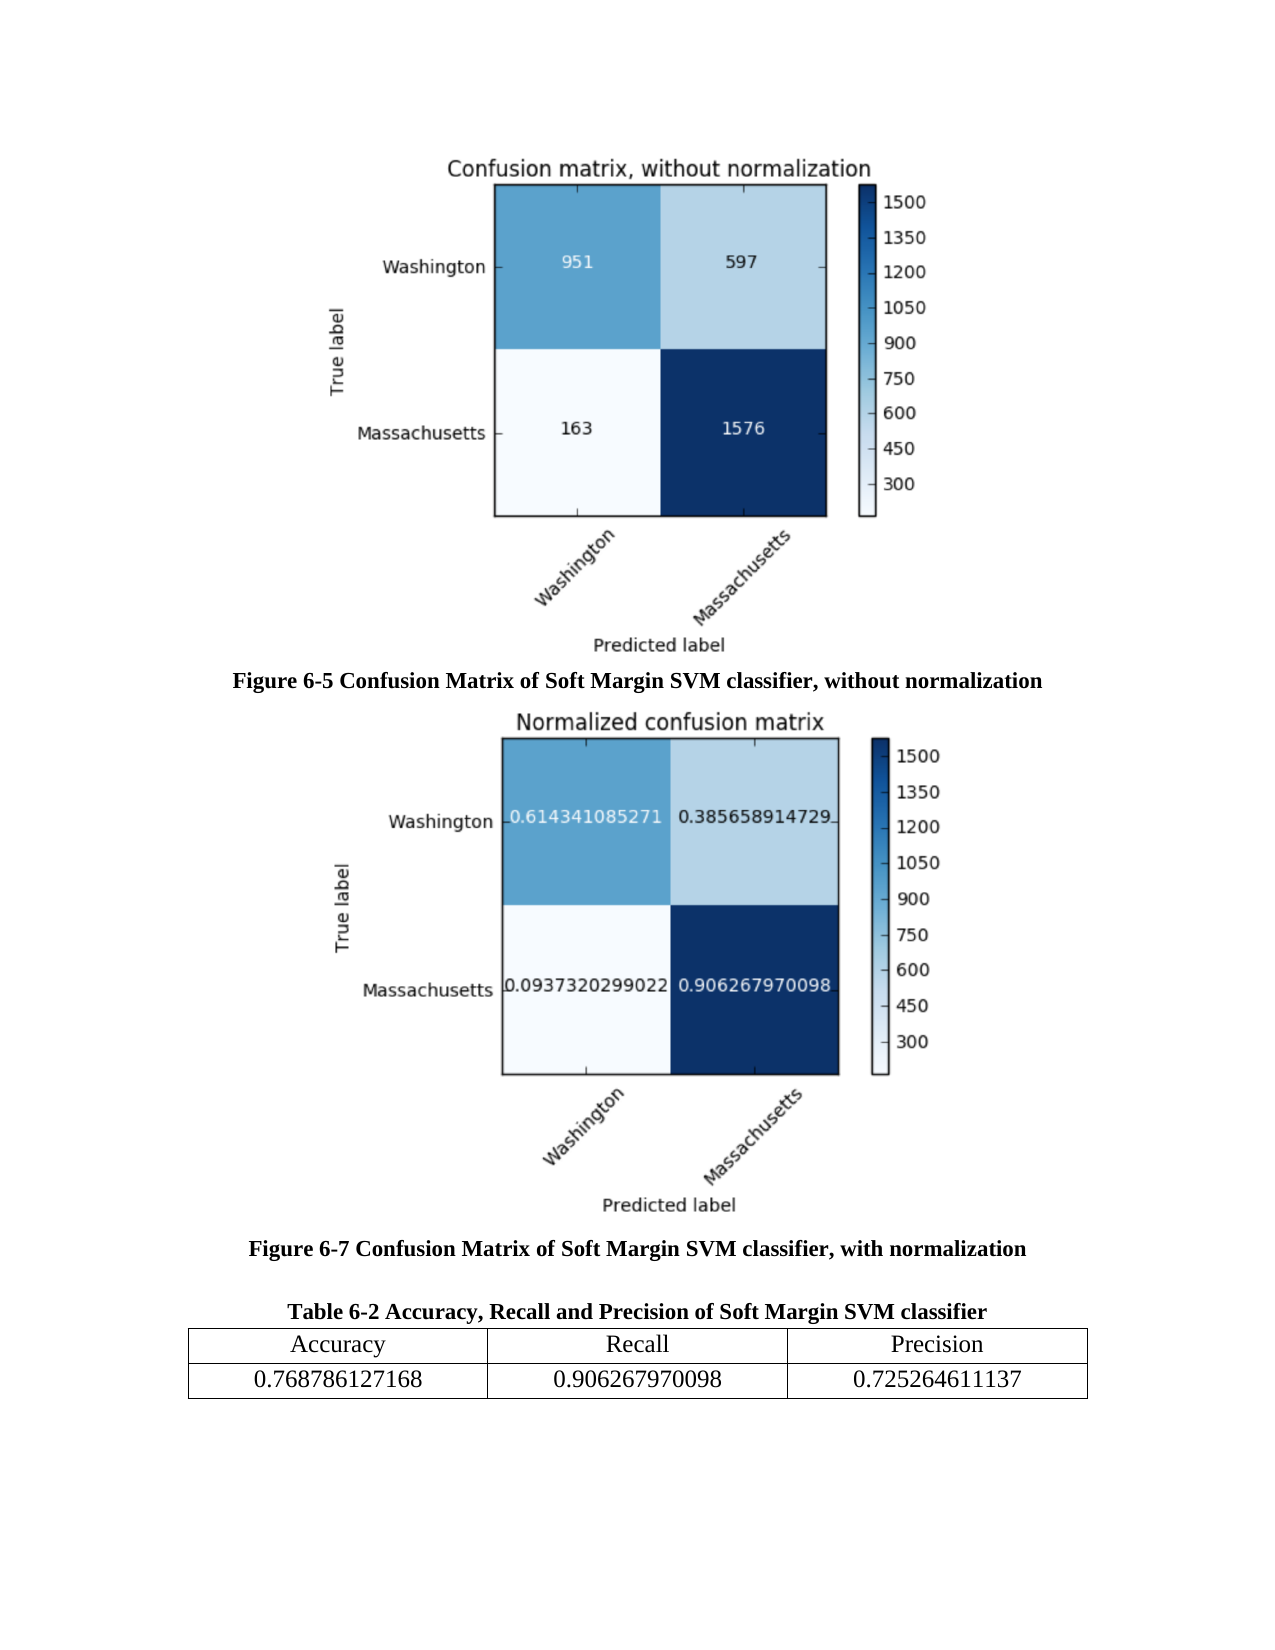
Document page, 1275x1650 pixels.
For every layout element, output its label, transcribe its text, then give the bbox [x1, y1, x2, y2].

text Table 6-2 Accuracy, Recall and Precision of Soft Margin SVM classifier [187, 1298, 1087, 1324]
picture [325, 697, 951, 1230]
table_cell 0.906267970098 [488, 1364, 787, 1398]
text Figure 6-7 Confusion Matrix of Soft Margin SVM classifier, with normalization [187, 1235, 1087, 1261]
table_header Precision [788, 1329, 1087, 1363]
picture [325, 150, 951, 662]
table_cell 0.768786127168 [189, 1364, 487, 1398]
text Figure 6-5 Confusion Matrix of Soft Margin SVM classifier, without normalization [187, 667, 1087, 693]
table_cell 0.725264611137 [788, 1364, 1087, 1398]
table_header Accuracy [189, 1329, 487, 1363]
table_header Recall [488, 1329, 787, 1363]
